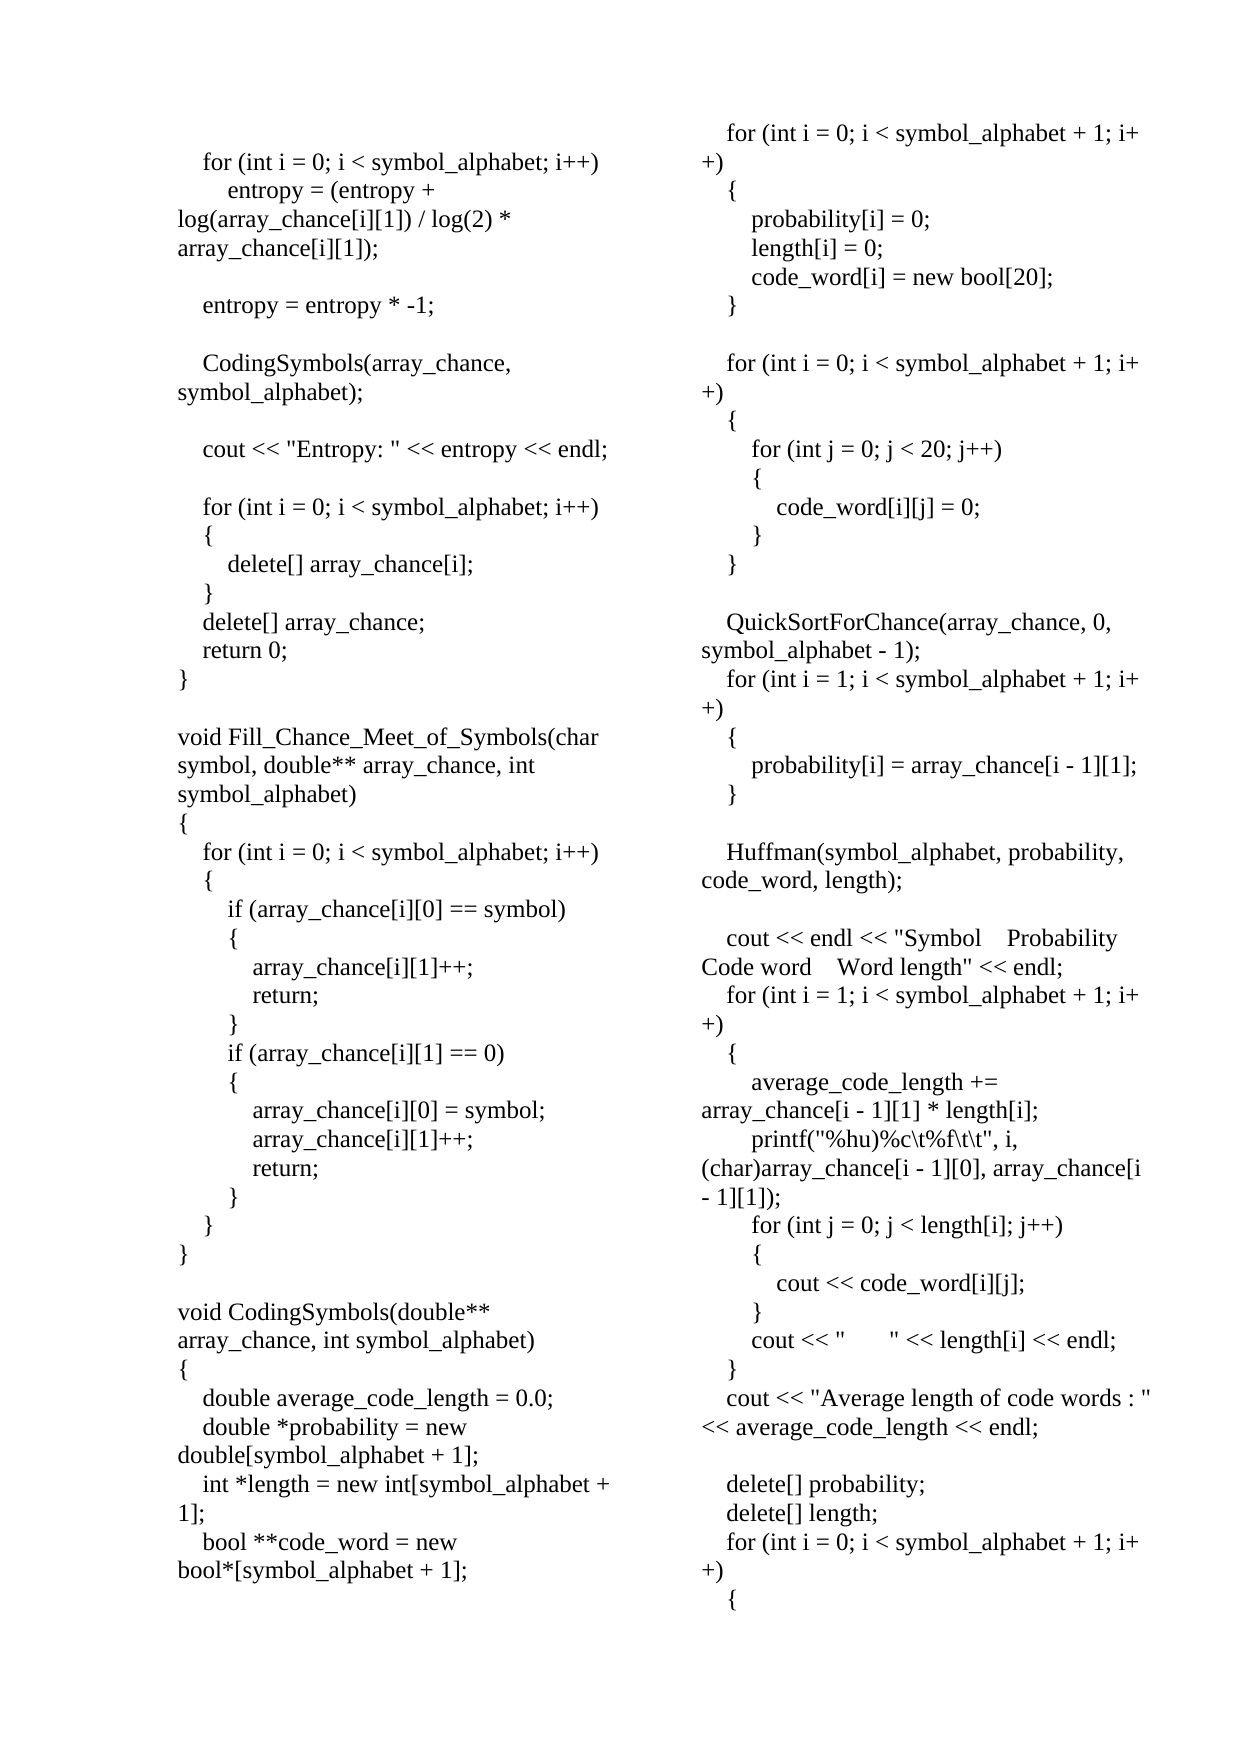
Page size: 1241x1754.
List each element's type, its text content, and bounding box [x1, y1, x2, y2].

text { [701, 722, 1152, 751]
text delete[] length; [701, 1498, 1152, 1527]
text void Fill_Chance_Meet_of_Symbols(char symbol, double** array_chance, int symbol_alphabet) [177, 722, 627, 808]
text for (int j = 0; j < 20; j++) [701, 434, 1152, 463]
text for (int i = 0; i < symbol_alphabet + 1; i++) [701, 1527, 1152, 1584]
text } [177, 1211, 627, 1239]
text for (int i = 1; i < symbol_alphabet + 1; i++) [701, 664, 1152, 722]
text { [701, 406, 1152, 434]
text { [701, 1038, 1152, 1067]
text cout << endl << "Symbol Probability Code word Word length" << endl; [701, 923, 1152, 981]
text delete[] array_chance[i]; [177, 549, 627, 578]
text length[i] = 0; [701, 233, 1152, 262]
text return; [177, 981, 627, 1009]
text void CodingSymbols(double** array_chance, int symbol_alphabet) [177, 1297, 627, 1354]
text } [177, 1182, 627, 1211]
text cout << "Average length of code words : " << average_code_length << endl; [701, 1383, 1152, 1441]
text } [701, 779, 1152, 808]
text if (array_chance[i][0] == symbol) [177, 894, 627, 923]
text code_word[i][j] = 0; [701, 492, 1152, 521]
text entropy = (entropy + log(array_chance[i][1]) / log(2) * array_chance[i][1]); [177, 176, 627, 262]
text average_code_length += array_chance[i - 1][1] * length[i]; [701, 1067, 1152, 1124]
text probability[i] = array_chance[i - 1][1]; [701, 751, 1152, 779]
text cout << " " << length[i] << endl; [701, 1326, 1152, 1354]
text array_chance[i][1]++; [177, 952, 627, 981]
text for (int i = 0; i < symbol_alphabet; i++) [177, 147, 627, 176]
text return; [177, 1153, 627, 1182]
text } [177, 1009, 627, 1038]
text printf("%hu)%c\t%f\t\t", i, (char)array_chance[i - 1][0], array_chance[i - 1][1]); [701, 1124, 1152, 1211]
text delete[] array_chance; [177, 607, 627, 636]
text } [701, 521, 1152, 549]
text probability[i] = 0; [701, 204, 1152, 233]
text for (int i = 0; i < symbol_alphabet + 1; i++) [701, 348, 1152, 406]
text { [177, 808, 627, 837]
text if (array_chance[i][1] == 0) [177, 1038, 627, 1067]
text return 0; [177, 636, 627, 664]
text CodingSymbols(array_chance, symbol_alphabet); [177, 348, 627, 406]
text } [177, 1239, 627, 1268]
text entropy = entropy * -1; [177, 291, 627, 319]
text { [701, 1584, 1152, 1613]
text code_word[i] = new bool[20]; [701, 262, 1152, 291]
text } [701, 549, 1152, 578]
text Huffman(symbol_alphabet, probability, code_word, length); [701, 837, 1152, 894]
text QuickSortForChance(array_chance, 0, symbol_alphabet - 1); [701, 607, 1152, 664]
text double *probability = new double[symbol_alphabet + 1]; [177, 1412, 627, 1469]
text bool **code_word = new bool*[symbol_alphabet + 1]; [177, 1527, 627, 1584]
text { [177, 923, 627, 952]
text delete[] probability; [701, 1469, 1152, 1498]
text { [701, 176, 1152, 204]
text cout << "Entropy: " << entropy << endl; [177, 434, 627, 463]
text } [701, 1297, 1152, 1326]
text { [701, 463, 1152, 492]
text { [177, 1354, 627, 1383]
text } [177, 664, 627, 693]
text int *length = new int[symbol_alphabet + 1]; [177, 1469, 627, 1527]
text double average_code_length = 0.0; [177, 1383, 627, 1412]
text cout << code_word[i][j]; [701, 1268, 1152, 1297]
text for (int i = 0; i < symbol_alphabet + 1; i++) [701, 118, 1152, 176]
text { [177, 1067, 627, 1096]
text { [177, 866, 627, 894]
text } [177, 578, 627, 607]
text for (int j = 0; j < length[i]; j++) [701, 1211, 1152, 1239]
text for (int i = 0; i < symbol_alphabet; i++) [177, 837, 627, 866]
text { [701, 1239, 1152, 1268]
text array_chance[i][1]++; [177, 1124, 627, 1153]
text for (int i = 1; i < symbol_alphabet + 1; i++) [701, 981, 1152, 1038]
text } [701, 1354, 1152, 1383]
text { [177, 521, 627, 549]
text } [701, 291, 1152, 319]
text array_chance[i][0] = symbol; [177, 1096, 627, 1124]
text for (int i = 0; i < symbol_alphabet; i++) [177, 492, 627, 521]
